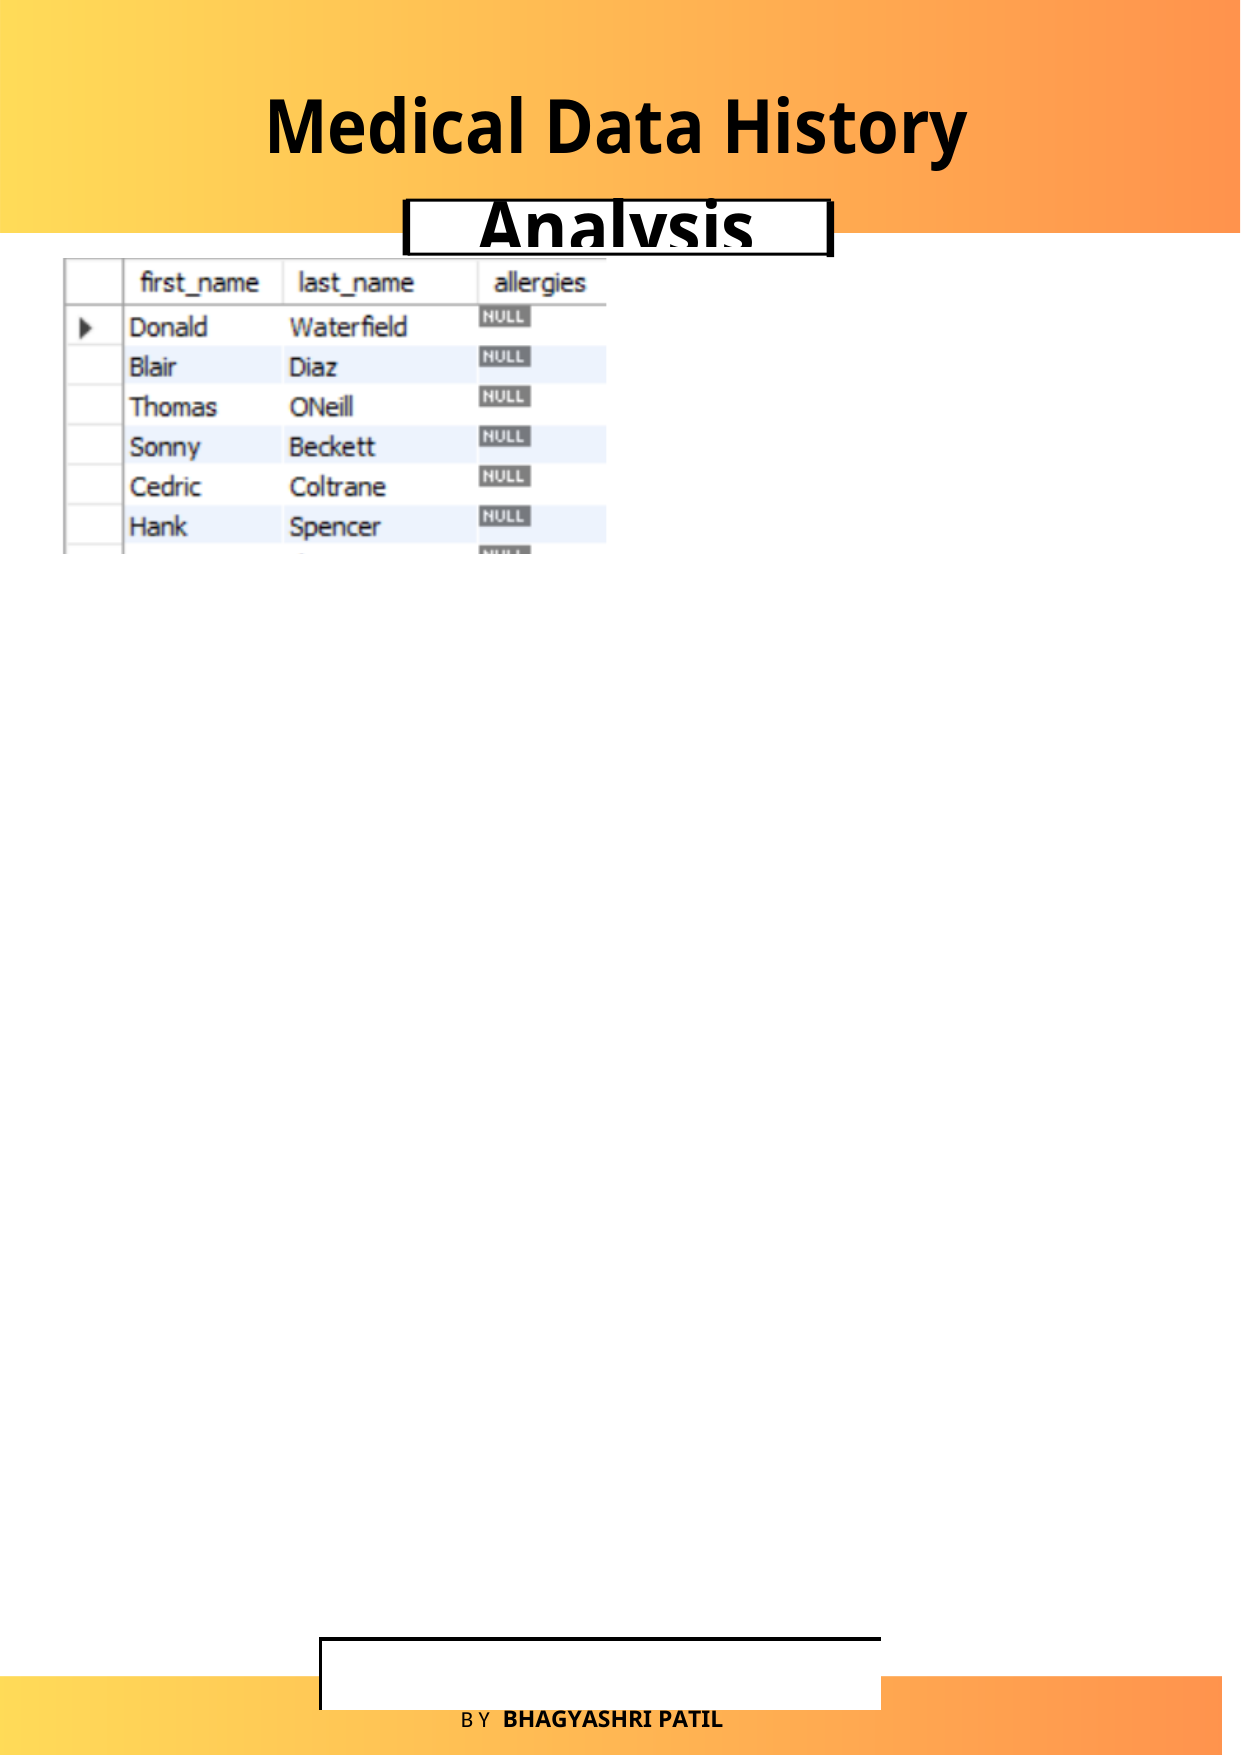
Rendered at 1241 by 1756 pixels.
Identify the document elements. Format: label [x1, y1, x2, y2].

picture [0, 0, 1241, 233]
picture [62, 258, 607, 554]
picture [0, 1675, 1222, 1755]
